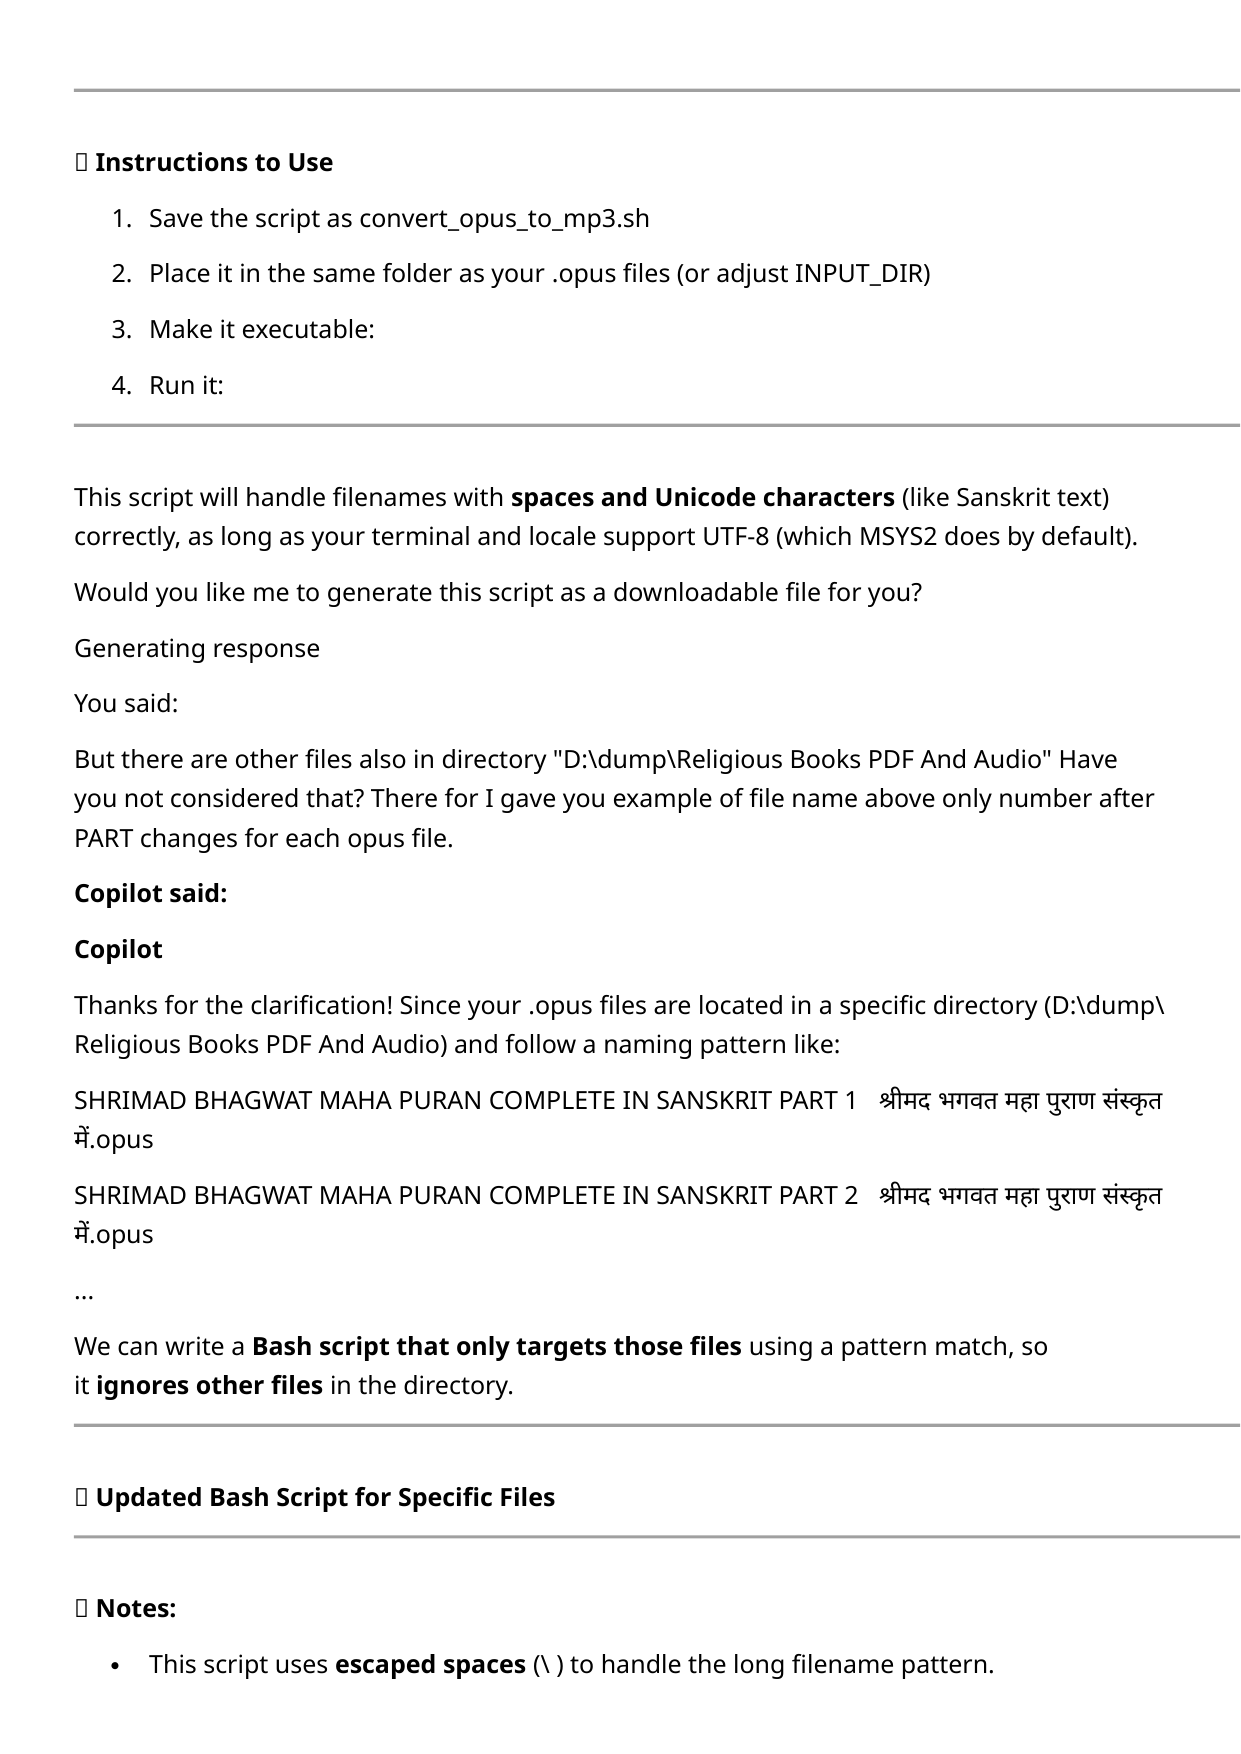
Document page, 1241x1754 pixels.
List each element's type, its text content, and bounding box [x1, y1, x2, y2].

text Would you like me to generate this script as a downloadable file for you? [74, 574, 1167, 608]
text ... [74, 1273, 1167, 1307]
text But there are other files also in directory "D:\dump\Religious Books PDF And Audio" Have you not considered that? There for I gave you example of file name above only number after PART changes for each opus file. [74, 742, 1167, 854]
list This script uses escaped spaces (\ ) to handle the long filename pattern. [111, 1647, 1167, 1681]
text Generating response [74, 630, 1167, 664]
text ✅ Updated Bash Script for Specific Files [74, 1479, 1167, 1513]
text 📝 Notes: [74, 1591, 1167, 1625]
text We can write a Bash script that only targets those files using a pattern match, so it ignores other files in the directory. [74, 1329, 1167, 1402]
text Copilot [74, 932, 1167, 966]
list Place it in the same folder as your .opus files (or adjust INPUT_DIR) [111, 256, 1167, 290]
text This script will handle filenames with spaces and Unicode characters (like Sanskrit text) correctly, as long as your terminal and locale support UTF-8 (which MSYS2 does by default). [74, 479, 1167, 553]
list Make it executable: [111, 312, 1167, 346]
text SHRIMAD BHAGWAT MAHA PURAN COMPLETE IN SANSKRIT PART 2 श्रीमद भगवत महा पुराण संस्कृत में.opus [74, 1178, 1167, 1251]
list Run it: [111, 368, 1167, 402]
list Save the script as convert_opus_to_mp3.sh [111, 200, 1167, 234]
text Thanks for the clarification! Since your .opus files are located in a specific directory (D:\dump\Religious Books PDF And Audio) and follow a naming pattern like: [74, 988, 1167, 1061]
text Copilot said: [74, 876, 1167, 910]
text You said: [74, 686, 1167, 720]
text 📌 Instructions to Use [74, 144, 1167, 178]
text SHRIMAD BHAGWAT MAHA PURAN COMPLETE IN SANSKRIT PART 1 श्रीमद भगवत महा पुराण संस्कृत में.opus [74, 1083, 1167, 1156]
